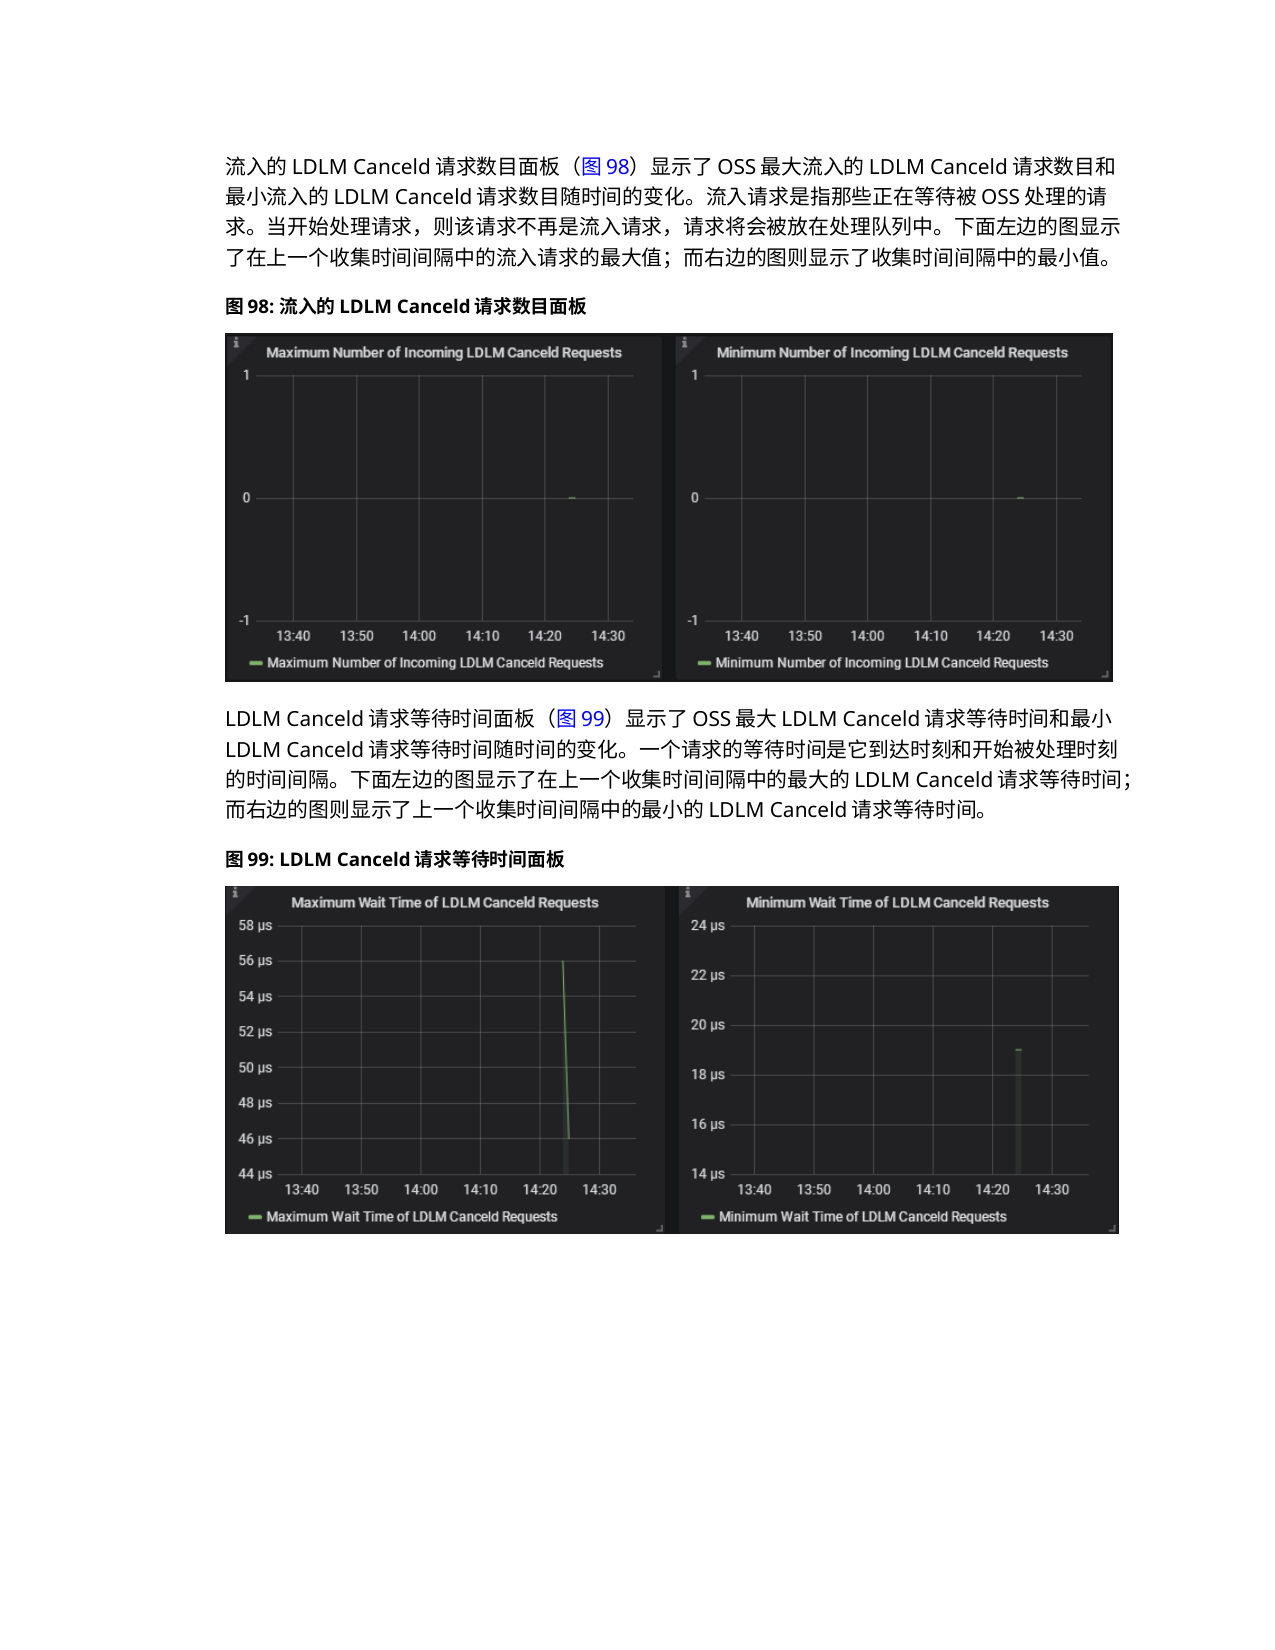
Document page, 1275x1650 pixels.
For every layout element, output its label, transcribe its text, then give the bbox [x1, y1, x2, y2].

picture [225, 886, 1119, 1234]
text 图99: LDLM Canceld请求等待时间面板 [225, 844, 1125, 872]
text LDLM Canceld请求等待时间面板（图99）显示了OSS最大LDLM Canceld请求等待时间和最小LDLM Canceld请求等待时间随时间的变化。一个请求的等待时间是它到达时刻和开始被处理时刻的时间间隔。下面左边的图显示了在上一个收集时间间隔中的最大的LDLM Canceld请求等待时间；而右边的图则显示了上一个收集时间间隔中的最小的LDLM Canceld请求等待时间。 [225, 702, 1125, 824]
text 图98: 流入的LDLM Canceld请求数目面板 [225, 292, 1125, 319]
text 流入的LDLM Canceld请求数目面板（图98）显示了OSS最大流入的LDLM Canceld请求数目和最小流入的LDLM Canceld请求数目随时间的变化。流入请求是指那些正在等待被OSS处理的请求。当开始处理请求，则该请求不再是流入请求，请求将会被放在处理队列中。下面左边的图显示了在上一个收集时间间隔中的流入请求的最大值；而右边的图则显示了收集时间间隔中的最小值。 [225, 150, 1125, 271]
picture [225, 333, 1113, 682]
